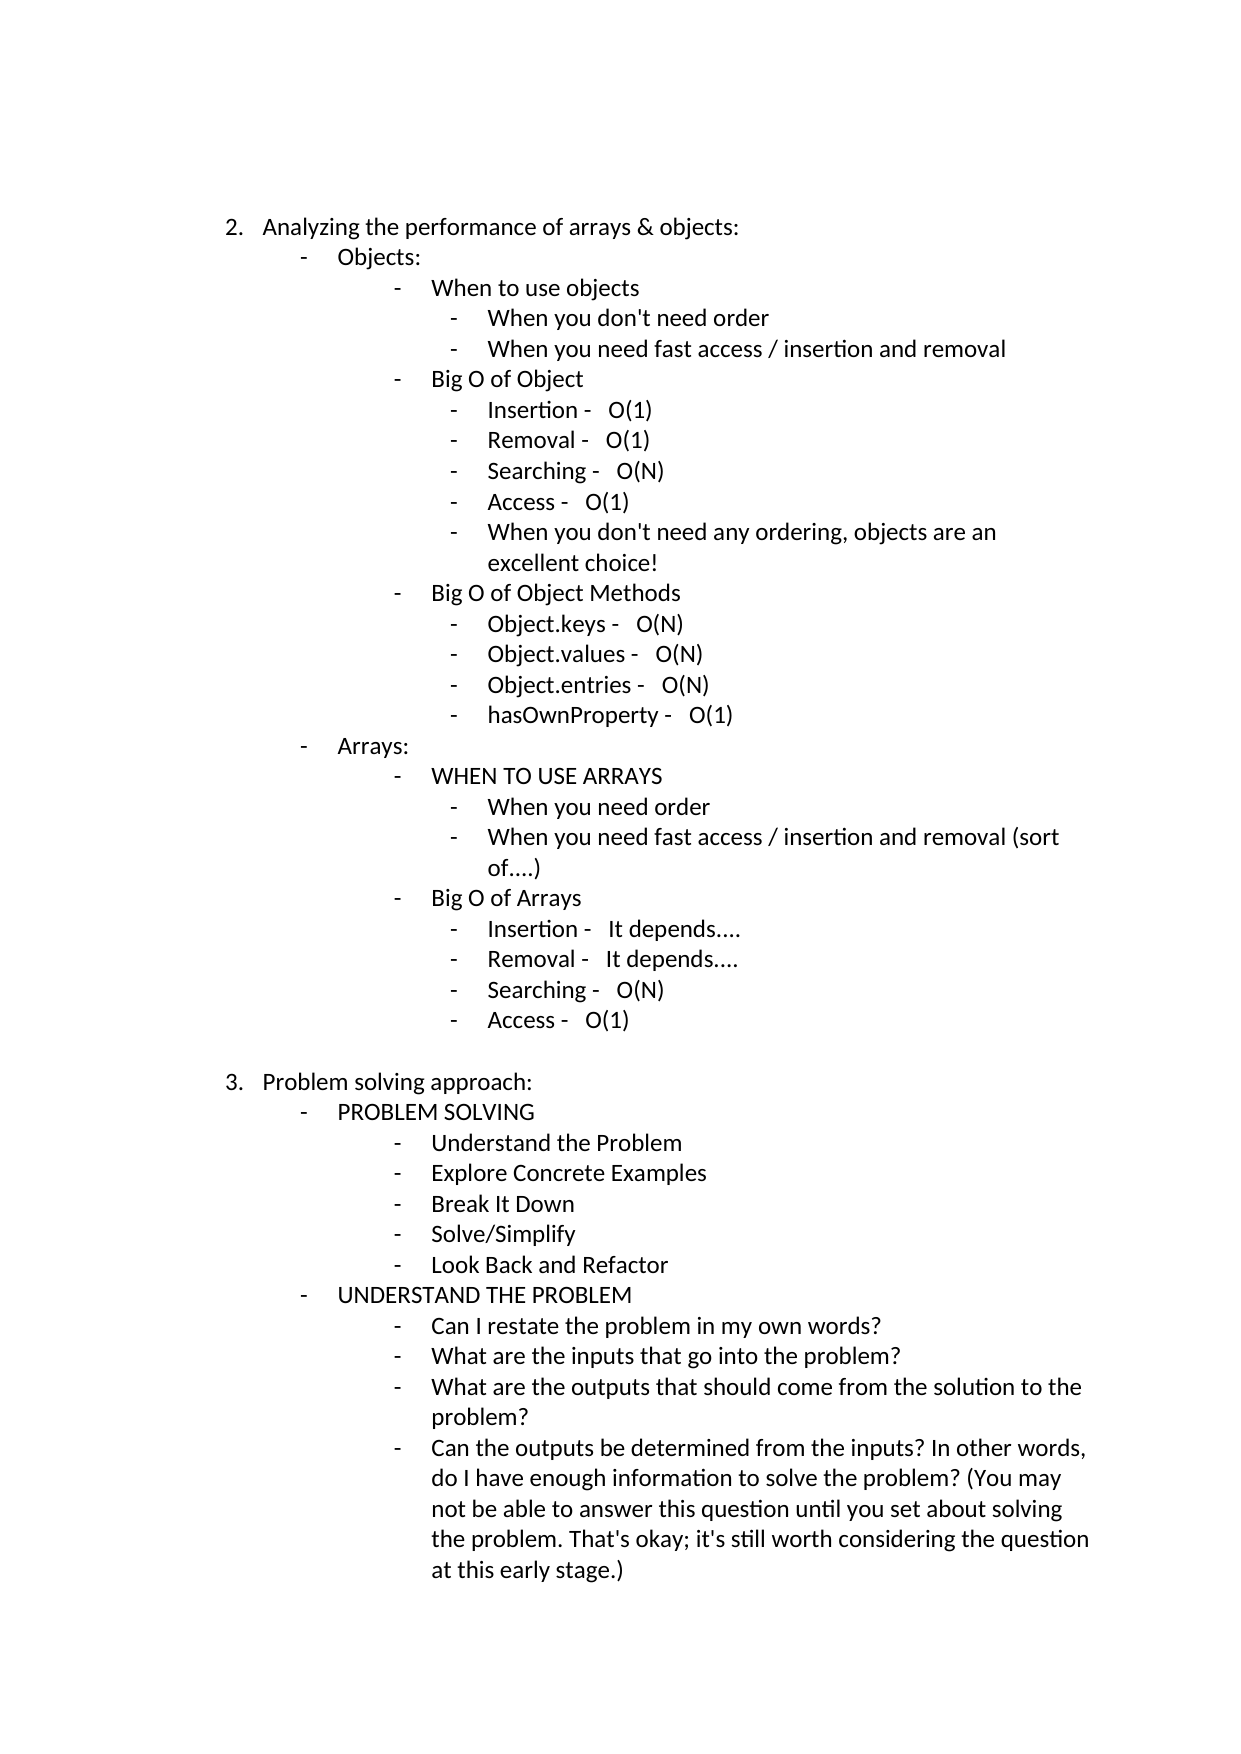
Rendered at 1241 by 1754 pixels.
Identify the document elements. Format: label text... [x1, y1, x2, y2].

list Big O of Object [394, 364, 1090, 394]
list hasOwnProperty - O(1) [450, 699, 1090, 730]
list What are the inputs that go into the problem? [394, 1340, 1090, 1371]
list Insertion - O(1) [450, 394, 1090, 425]
list Big O of Arrays [394, 882, 1090, 913]
list Solve/Simplify [394, 1218, 1090, 1249]
list PROBLEM SOLVING [300, 1096, 1090, 1127]
list Insertion - It depends.... [450, 913, 1090, 943]
list Understand the Problem [394, 1127, 1090, 1157]
list When you don't need order [450, 303, 1090, 333]
list Break It Down [394, 1188, 1090, 1218]
list When you need order [450, 791, 1090, 821]
list Searching - O(N) [450, 455, 1090, 486]
list When you need fast access / insertion and removal [450, 333, 1090, 364]
list Removal - It depends.... [450, 943, 1090, 974]
list Look Back and Refactor [394, 1249, 1090, 1279]
list Explore Concrete Examples [394, 1157, 1090, 1188]
list When you need fast access / insertion and removal (sort of....) [450, 821, 1090, 882]
list Object.values - O(N) [450, 638, 1090, 669]
list WHEN TO USE ARRAYS [394, 760, 1090, 791]
list Analyzing the performance of arrays & objects: [225, 211, 1090, 242]
list Objects: [300, 242, 1090, 272]
list Arrays: [300, 730, 1090, 760]
list Big O of Object Methods [394, 577, 1090, 608]
list When to use objects [394, 272, 1090, 303]
list Problem solving approach: [225, 1066, 1090, 1096]
list When you don't need any ordering, objects are an excellent choice! [450, 516, 1090, 577]
list UNDERSTAND THE PROBLEM [300, 1279, 1090, 1310]
list Object.keys - O(N) [450, 608, 1090, 638]
list Object.entries - O(N) [450, 669, 1090, 699]
list Can the outputs be determined from the inputs? In other words, do I have enough information to solve the problem? (You may not be able to answer this question until you set about solving the problem. That's okay; it's still worth considering the question at this early stage.) [394, 1432, 1090, 1584]
list Searching - O(N) [450, 974, 1090, 1004]
list Removal - O(1) [450, 425, 1090, 455]
list Access - O(1) [450, 1004, 1090, 1035]
list Access - O(1) [450, 486, 1090, 516]
list Can I restate the problem in my own words? [394, 1310, 1090, 1340]
list What are the outputs that should come from the solution to the problem? [394, 1371, 1090, 1432]
